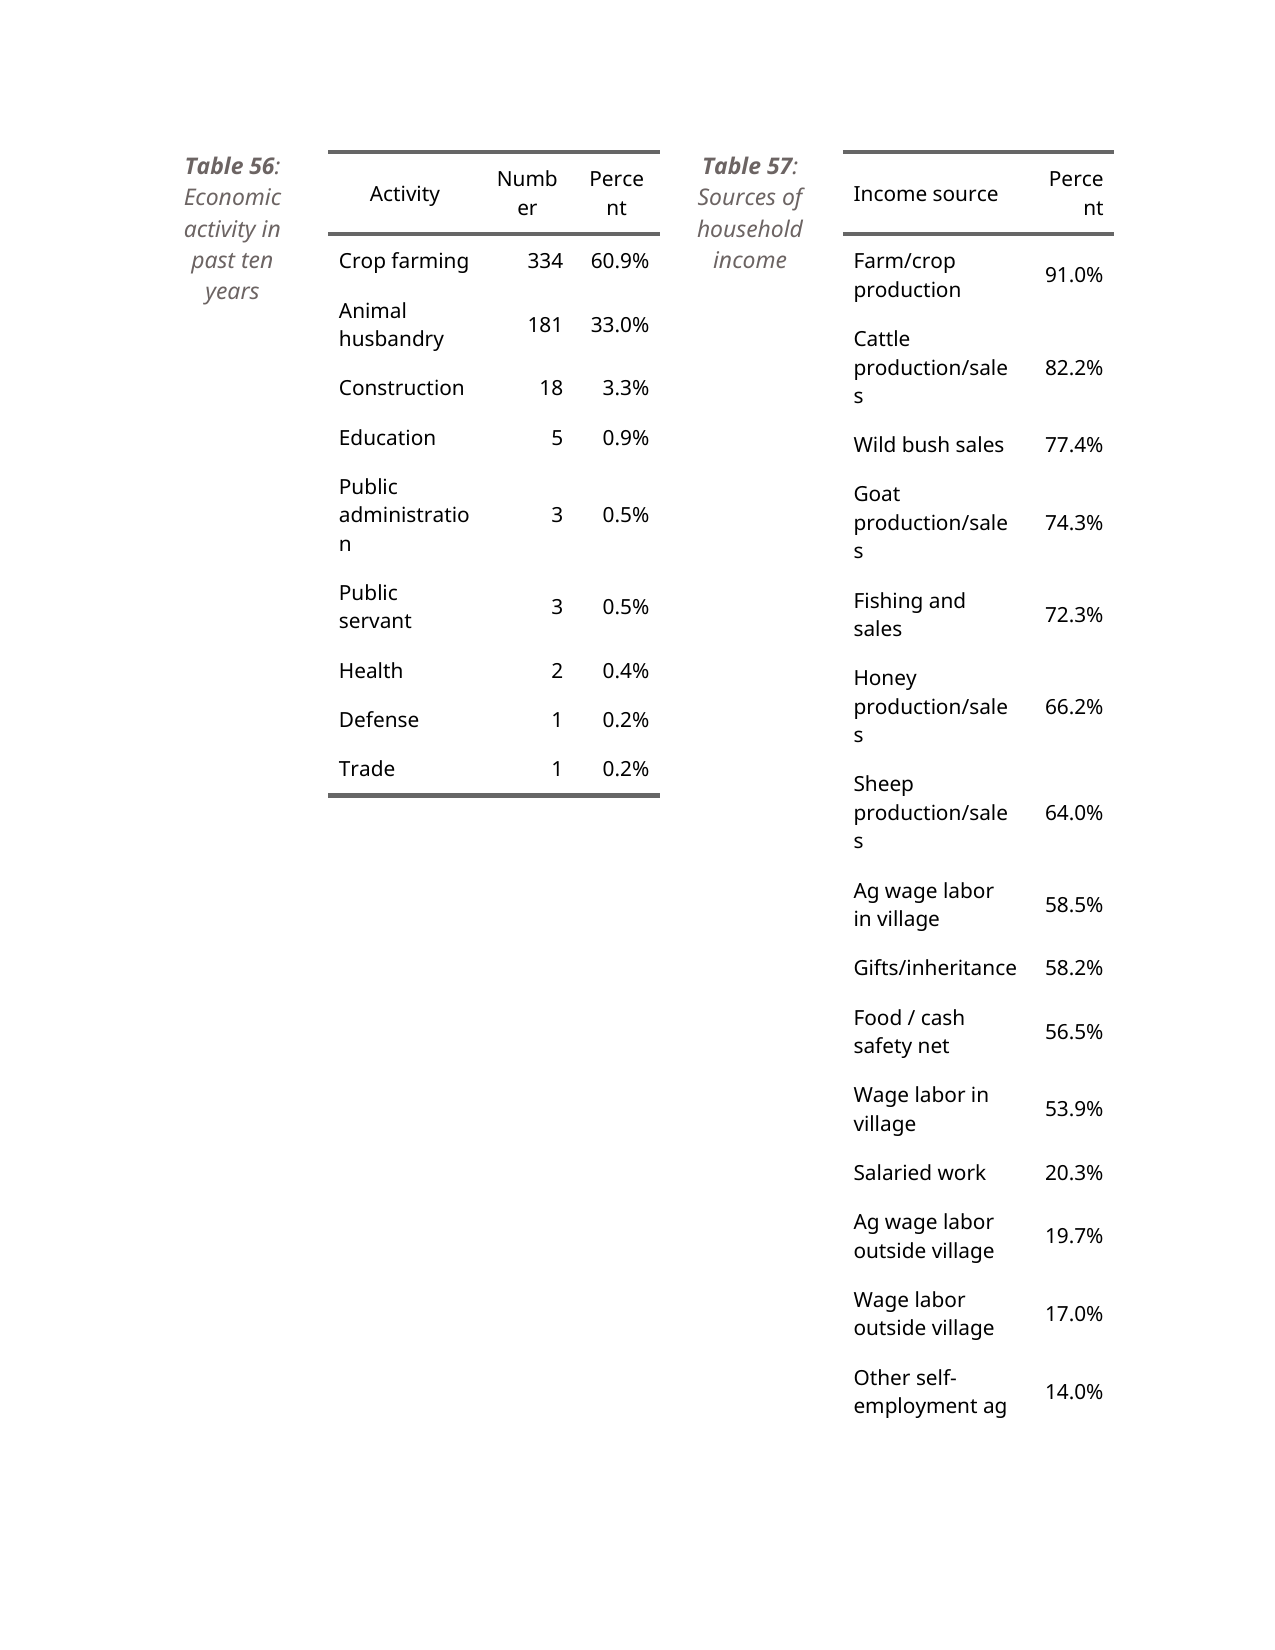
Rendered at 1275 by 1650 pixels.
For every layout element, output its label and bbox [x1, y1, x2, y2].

table_header [832, 150, 1125, 1430]
table_header [150, 150, 317, 1430]
table_header [317, 150, 671, 1430]
table_header [671, 150, 832, 1430]
